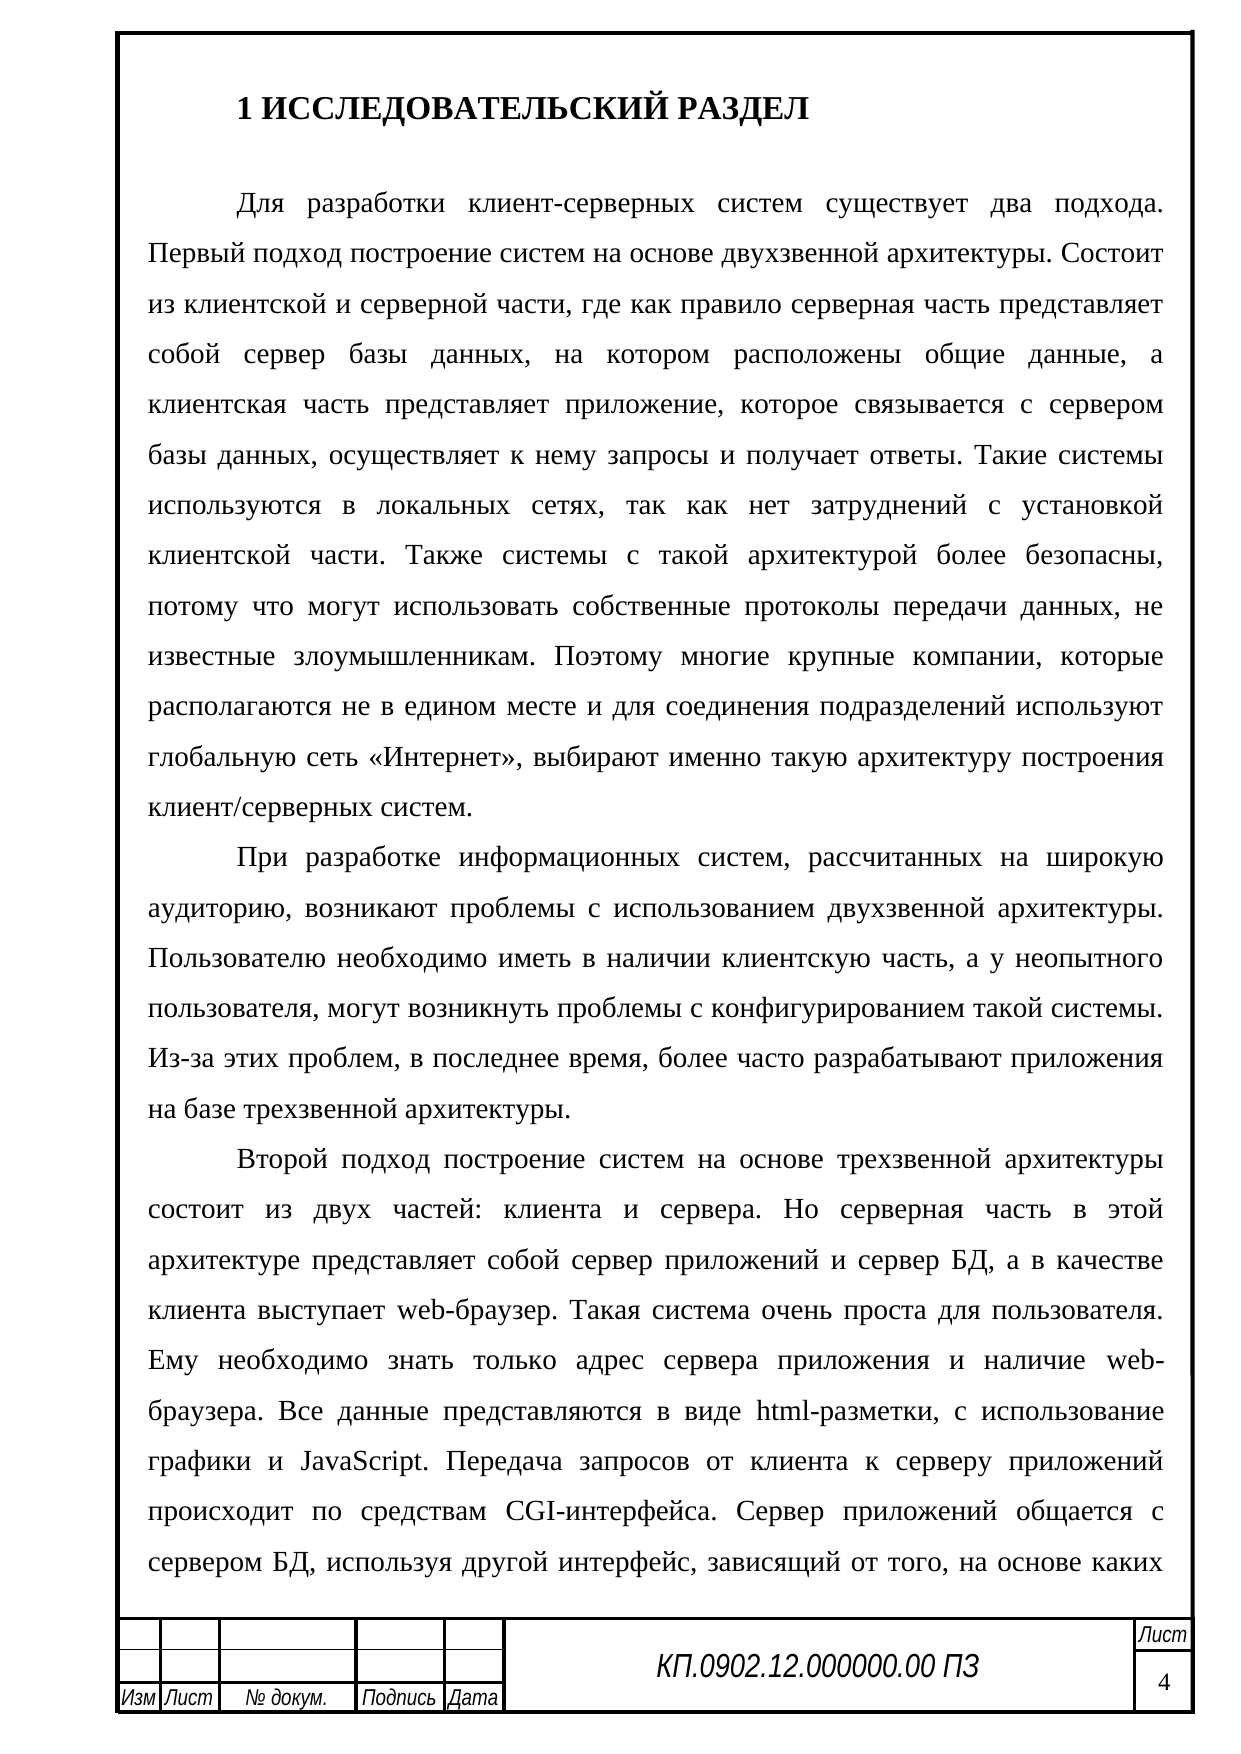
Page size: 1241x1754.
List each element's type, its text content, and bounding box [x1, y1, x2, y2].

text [148, 1141, 1164, 1577]
text Для разработки клиент-серверных систем существует два подхода. Первый подход построение систем на основе двухзвенной архитектуры. Состоит из клиентской и серверной части, где как правило серверная часть представляет собой сервер базы данных, на котором расположены общие данные, а клиентская часть представляет приложение, которое связывается с сервером базы данных, осуществляет к нему запросы и получает ответы. Такие системы используются в локальных сетях, так как нет затруднений с установкой клиентской части. Также системы с такой архитектурой более безопасны, потому что могут использовать собственные протоколы передачи данных, не известные злоумышленникам. Поэтому многие крупные компании, которые располагаются не в едином месте и для соединения подразделений используют глобальную сеть «Интернет», выбирают именно такую архитектуру построения клиент/серверных систем. [148, 185, 1164, 823]
text При разработке информационных систем, рассчитанных на широкую аудиторию, возникают проблемы с использованием двухзвенной архитектуры. Пользователю необходимо иметь в наличии клиентскую часть, а у неопытного пользователя, могут возникнуть проблемы с конфигурированием такой системы. Из-за этих проблем, в последнее время, более часто разрабатывают приложения на базе трехзвенной архитектуры. [148, 839, 1164, 1124]
text 1 Исследовательский раздел [236, 89, 1164, 127]
